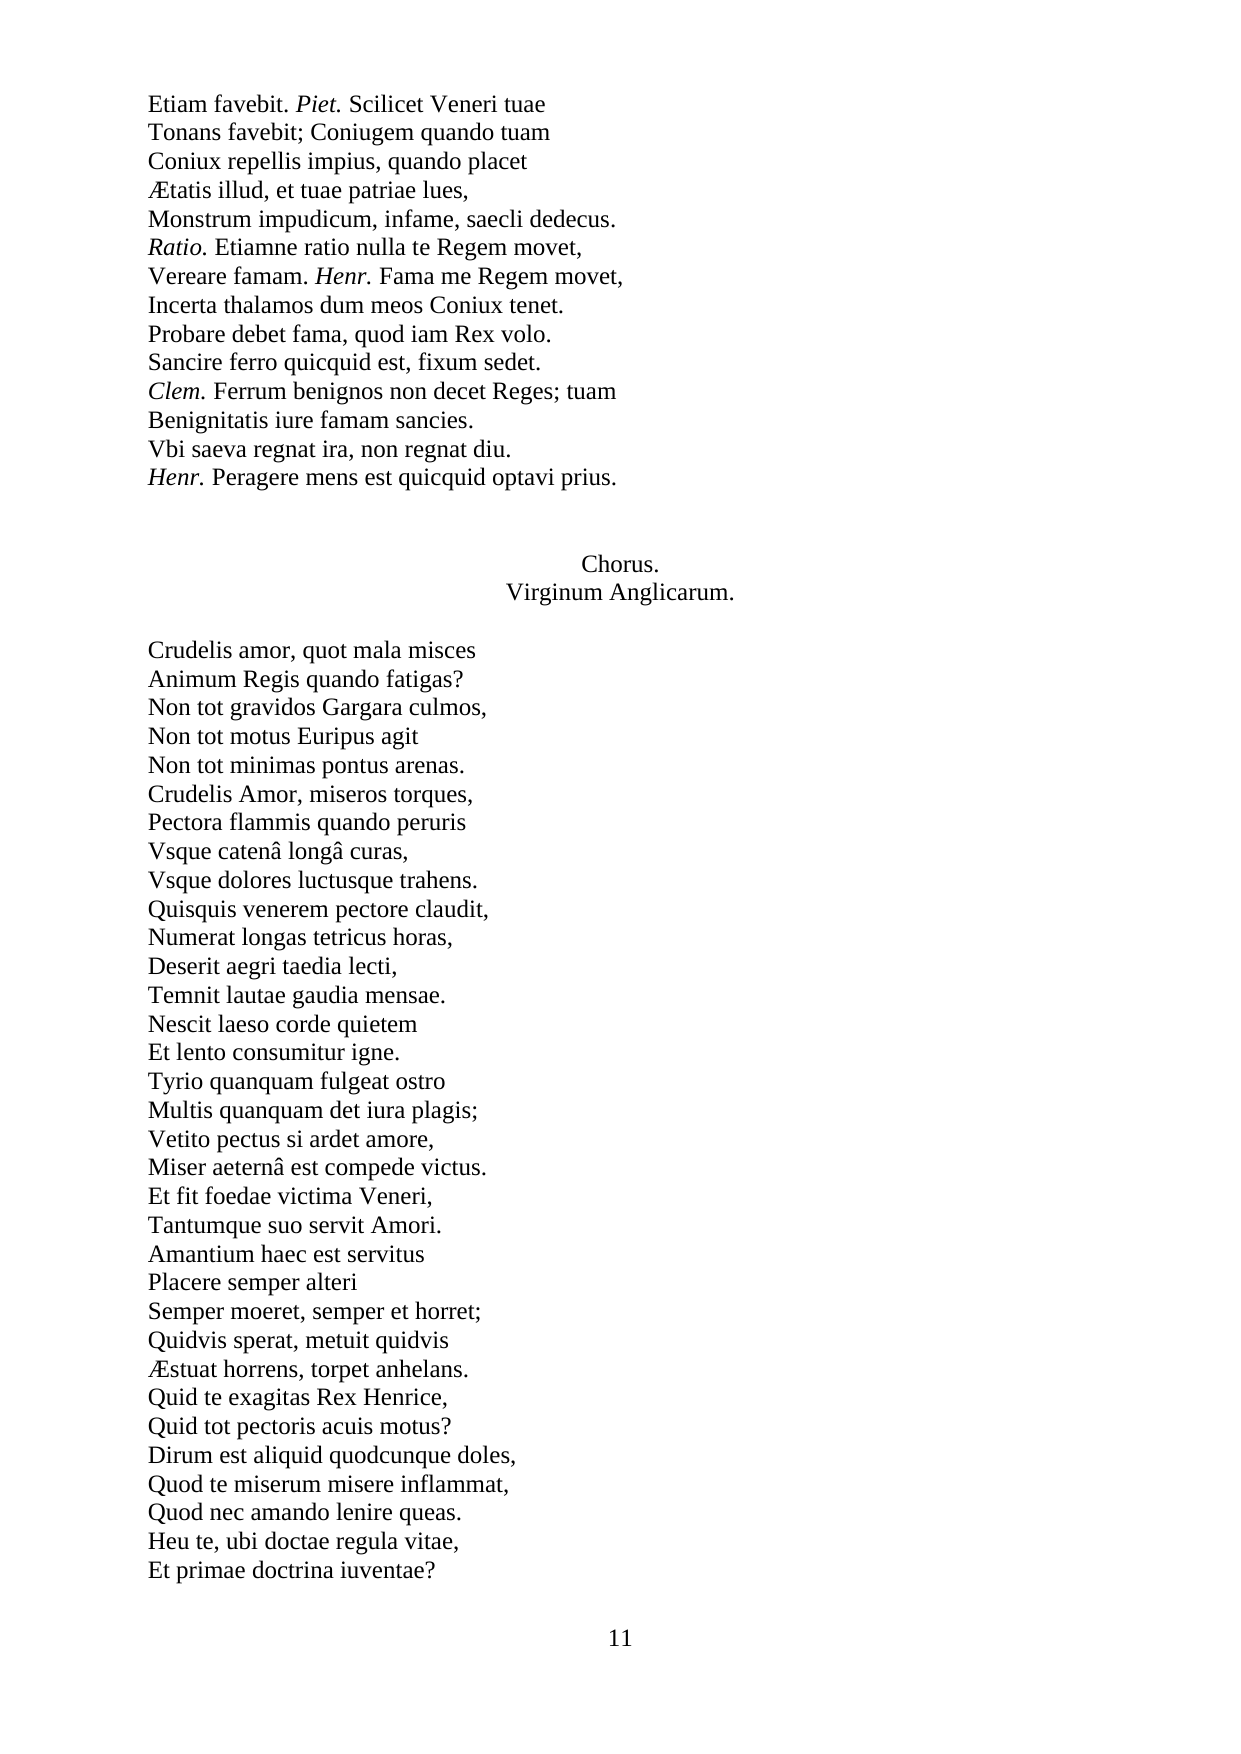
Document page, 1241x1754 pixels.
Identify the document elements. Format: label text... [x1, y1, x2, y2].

text Animum Regis quando fatigas? [148, 664, 1092, 692]
text Crudelis Amor, miseros torques, [148, 779, 1092, 807]
text Dirum est aliquid quodcunque doles, [148, 1440, 1092, 1469]
text Quid te exagitas Rex Henrice, [148, 1382, 1092, 1411]
text Sancire ferro quicquid est, fixum sedet. [148, 347, 1092, 376]
text Εt lento consumitur igne. [148, 1037, 1092, 1066]
text Clem. Ferrum benignos non decet Reges; tuam [148, 376, 1092, 405]
text Tantumque suo servit Amori. [148, 1210, 1092, 1239]
text Quod te miserum misere inflammat, [148, 1469, 1092, 1497]
text Vsque dolores luctusque trahens. [148, 865, 1092, 894]
text Vsque catenâ longâ curas, [148, 836, 1092, 865]
text Numerat longas tetricus horas, [148, 922, 1092, 951]
text Non tot minimas pontus arenas. [148, 750, 1092, 779]
text Tyrio quanquam fulgeat ostro [148, 1066, 1092, 1095]
text Non tot gravidos Gargara culmos, [148, 692, 1092, 721]
text Multis quanquam det iura plagis; [148, 1095, 1092, 1124]
text Temnit lautae gaudia mensae. [148, 980, 1092, 1009]
text Æstuat horrens, torpet anhelans. [148, 1354, 1092, 1382]
text Heu te, ubi doctae regula vitae, [148, 1526, 1092, 1555]
text Et fit foedae victima Veneri, [148, 1181, 1092, 1210]
text Ætatis illud, et tuae patriae lues, [148, 175, 1092, 204]
text Benignitatis iure famam sancies. [148, 405, 1092, 434]
text Quid tot pectoris acuis motus? [148, 1411, 1092, 1440]
text Vereare famam. Henr. Fama me Regem movet, [148, 261, 1092, 290]
text Pectora flammis quando peruris [148, 807, 1092, 836]
text Incerta thalamos dum meos Coniux tenet. [148, 290, 1092, 319]
text Et primae doctrina iuventae? [148, 1555, 1092, 1584]
text Etiam favebit. Piet. Scilicet Veneri tuae [148, 89, 1092, 117]
text Coniux repellis impius, quando placet [148, 146, 1092, 175]
text Vbi saeva regnat ira, non regnat diu. [148, 434, 1092, 462]
text Nescit laeso corde quietem [148, 1009, 1092, 1037]
text Crudelis amor, quot mala misces [148, 635, 1092, 664]
text Probare debet fama, quod iam Rex volo. [148, 319, 1092, 347]
text Semper moeret, semper et horret; [148, 1296, 1092, 1325]
text Virginum Anglicarum. [148, 577, 1092, 606]
text Ratio. Etiamne ratio nulla te Regem movet, [148, 232, 1092, 261]
text Miser aeternâ est compede victus. [148, 1152, 1092, 1181]
text Amantium haec est servitus [148, 1239, 1092, 1267]
text Placere semper alteri [148, 1267, 1092, 1296]
text Chorus. [148, 549, 1092, 577]
text Non tot motus Euripus agit [148, 721, 1092, 750]
text Quisquis venerem pectore claudit, [148, 894, 1092, 922]
text Deserit aegri taedia lecti, [148, 951, 1092, 980]
text Tonans favebit; Coniugem quando tuam [148, 117, 1092, 146]
text Henr. Peragere mens est quicquid optavi prius. [148, 462, 1092, 491]
text Vetito pectus si ardet amore, [148, 1124, 1092, 1152]
text Monstrum impudicum, infame, saecli dedecus. [148, 204, 1092, 232]
text Quod nec amando lenire queas. [148, 1497, 1092, 1526]
text Quidvis sperat, metuit quidvis [148, 1325, 1092, 1354]
